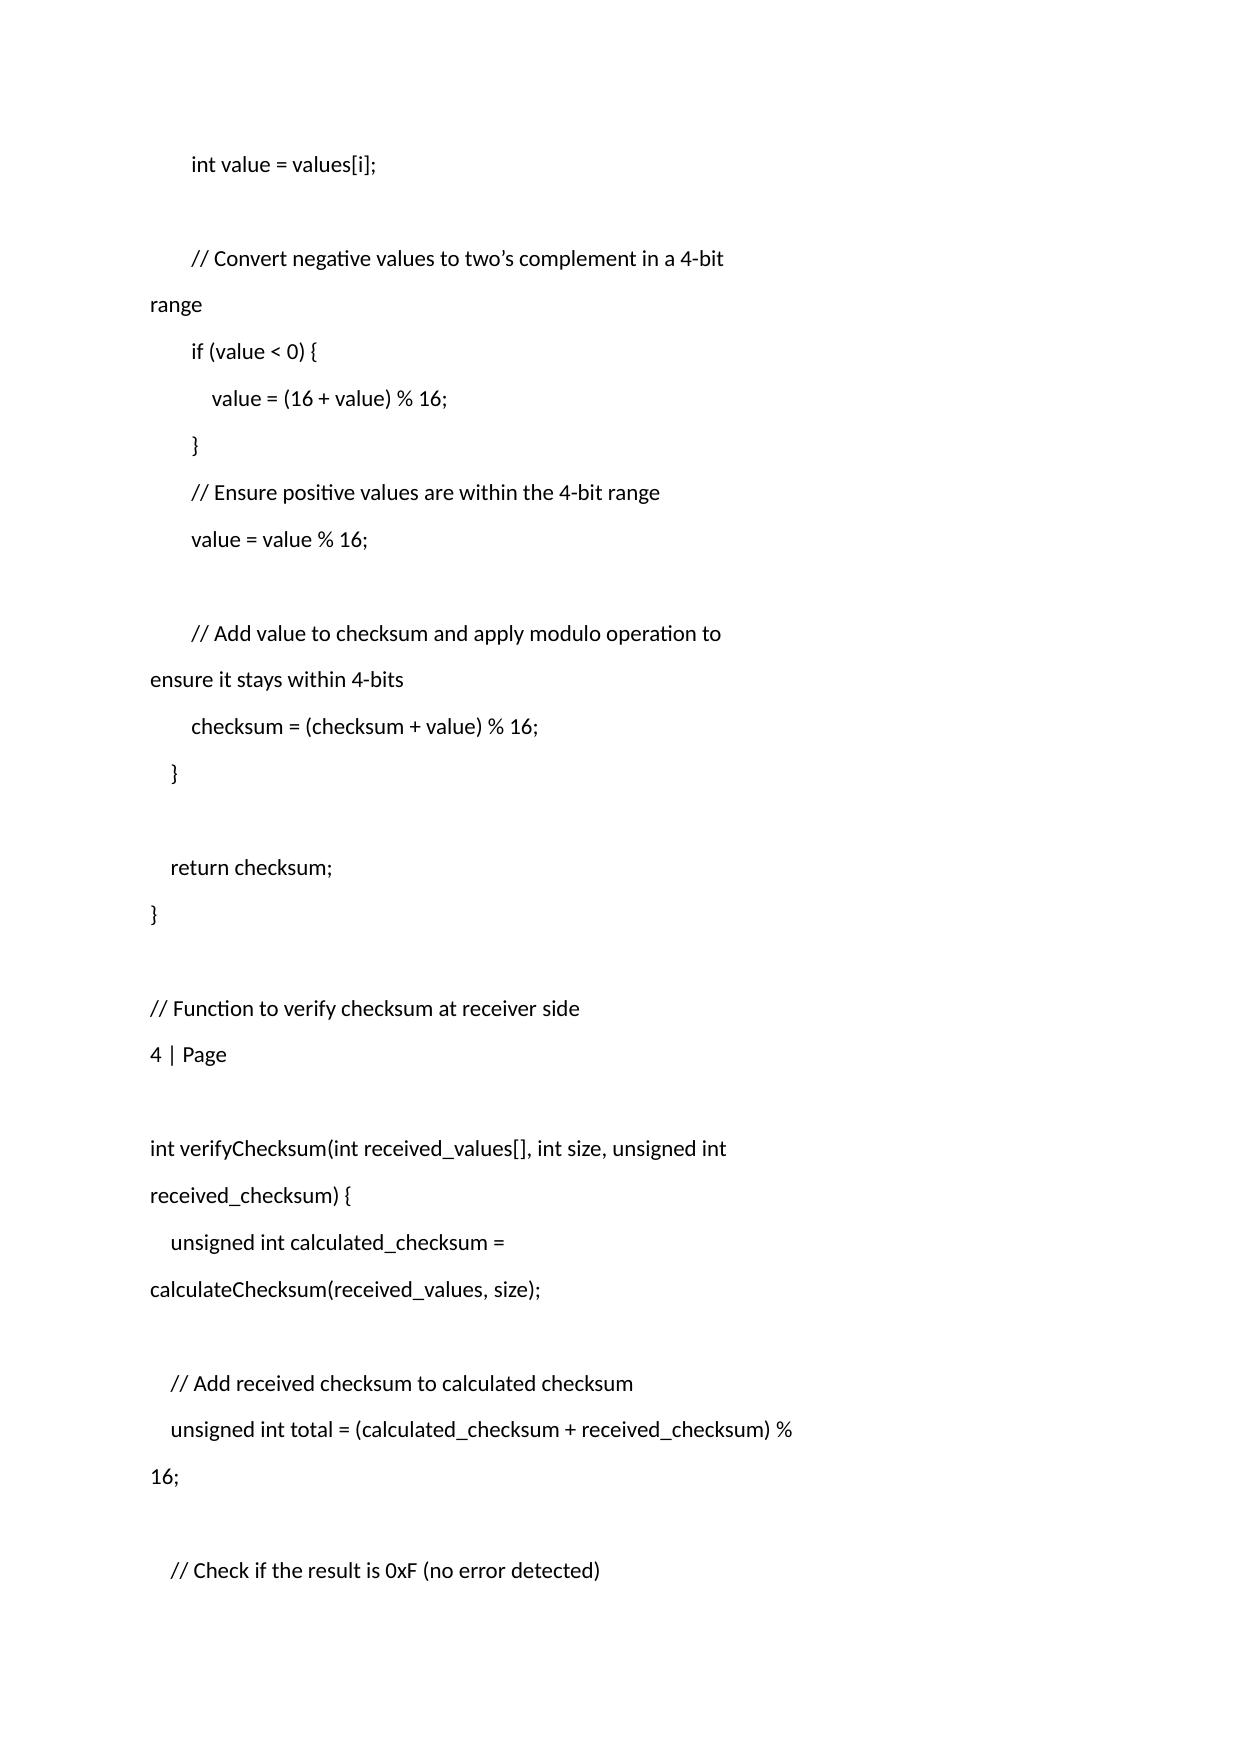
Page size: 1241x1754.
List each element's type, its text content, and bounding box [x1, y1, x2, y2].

text } [150, 431, 1090, 459]
text value = (16 + value) % 16; [150, 384, 1090, 412]
text if (value < 0) { [150, 337, 1090, 366]
text int verifyChecksum(int received_values[], int size, unsigned int [150, 1134, 1090, 1162]
text // Ensure positive values are within the 4-bit range [150, 478, 1090, 506]
text ensure it stays within 4-bits [150, 666, 1090, 694]
text return checksum; [150, 853, 1090, 881]
text 4 | Page [150, 1041, 1090, 1069]
text // Check if the result is 0xF (no error detected) [150, 1556, 1090, 1584]
text unsigned int total = (calculated_checksum + received_checksum) % [150, 1416, 1090, 1444]
text // Convert negative values to two’s complement in a 4-bit [150, 244, 1090, 272]
text int value = values[i]; [150, 150, 1090, 178]
text } [150, 900, 1090, 928]
text // Add value to checksum and apply modulo operation to [150, 619, 1090, 647]
text unsigned int calculated_checksum = [150, 1228, 1090, 1256]
text } [150, 759, 1090, 787]
text range [150, 291, 1090, 319]
text // Add received checksum to calculated checksum [150, 1369, 1090, 1397]
text 16; [150, 1462, 1090, 1491]
text // Function to verify checksum at receiver side [150, 994, 1090, 1022]
text received_checksum) { [150, 1181, 1090, 1209]
text calculateChecksum(received_values, size); [150, 1275, 1090, 1303]
text value = value % 16; [150, 525, 1090, 553]
text checksum = (checksum + value) % 16; [150, 712, 1090, 741]
